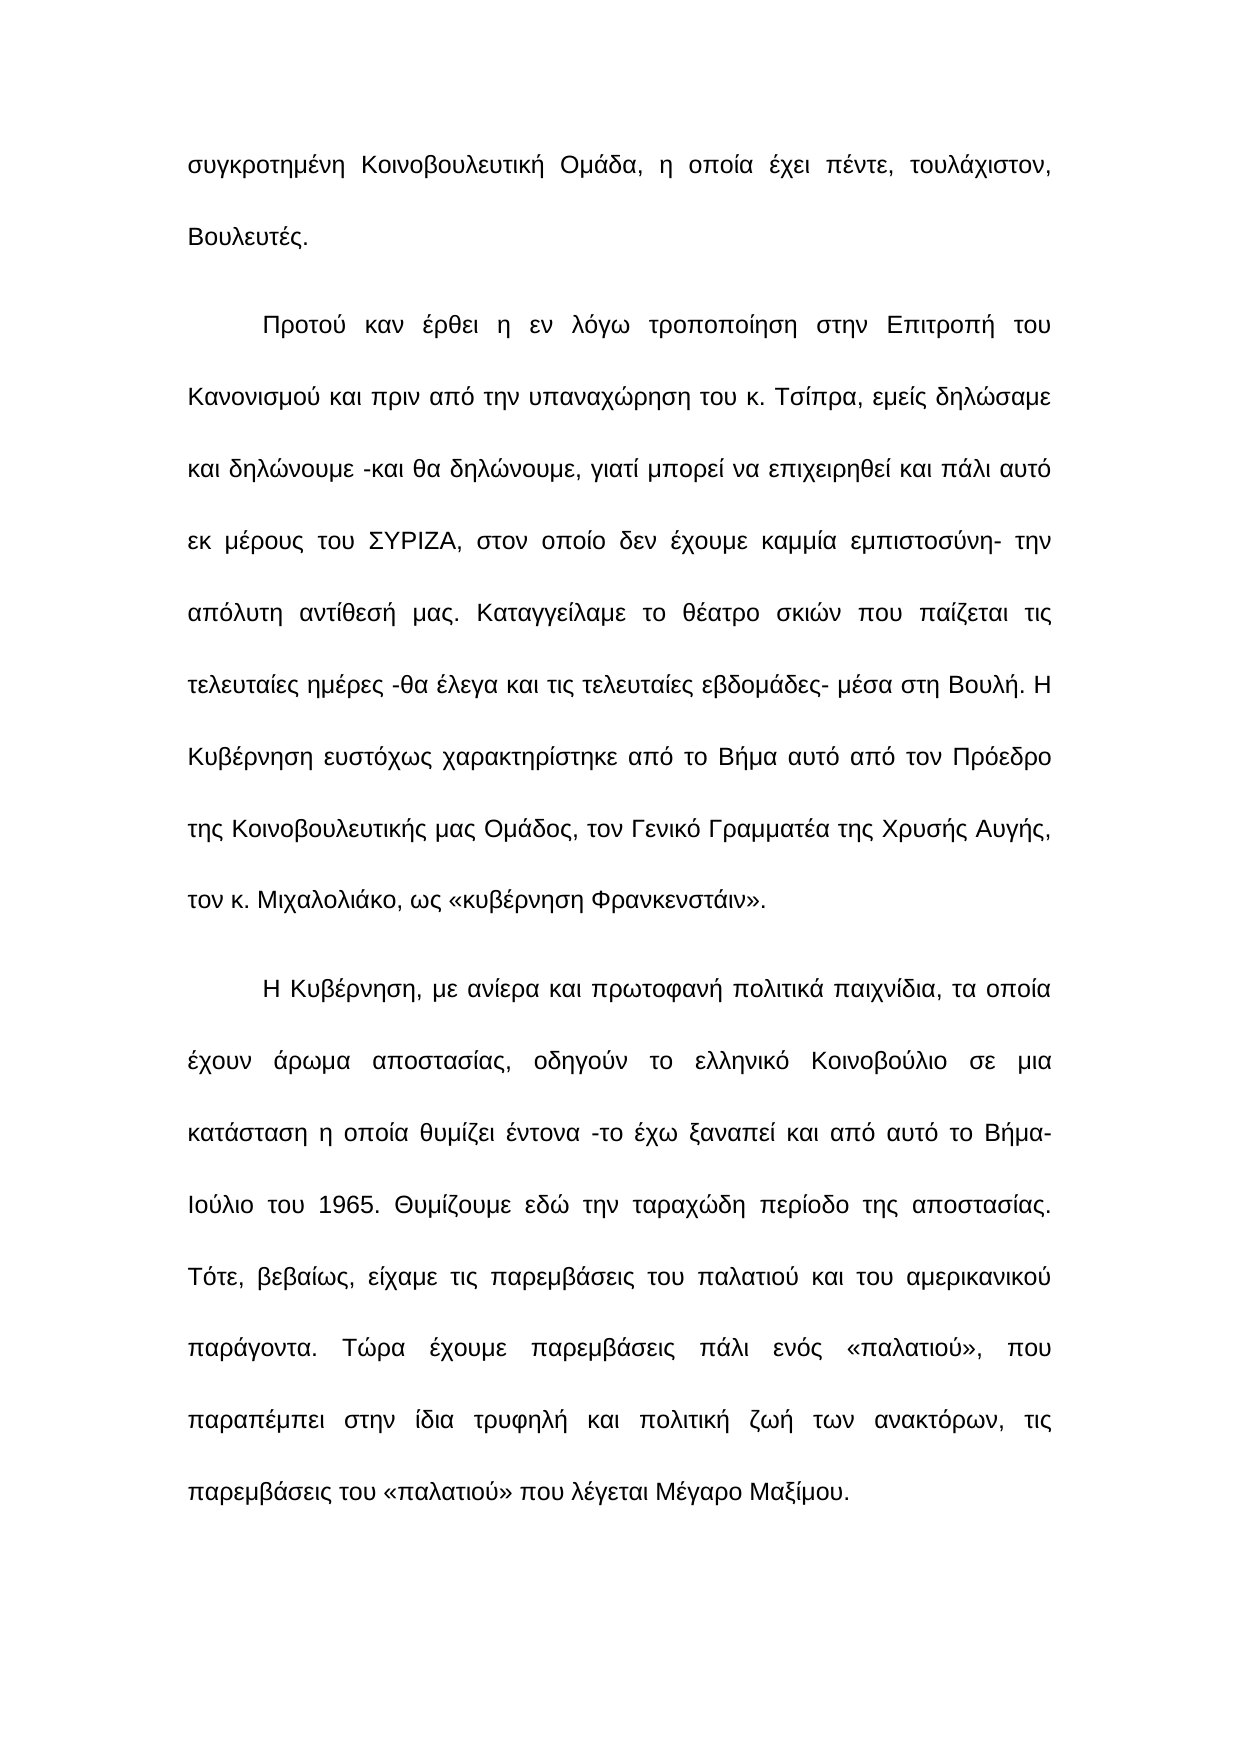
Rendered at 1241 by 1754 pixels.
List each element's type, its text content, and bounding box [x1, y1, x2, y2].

text Η Κυβέρνηση, με ανίερα και πρωτοφανή πολιτικά παιχνίδια, τα οποία έχουν άρωμα αποστασίας, οδηγούν το ελληνικό Κοινοβούλιο σε μια κατάσταση η οποία θυμίζει έντονα -το έχω ξαναπεί και από αυτό το Βήμα- Ιούλιο του 1965. Θυμίζουμε εδώ την ταραχώδη περίοδο της αποστασίας. Τότε, βεβαίως, είχαμε τις παρεμβάσεις του παλατιού και του αμερικανικού παράγοντα. Τώρα έχουμε παρεμβάσεις πάλι ενός «παλατιού», που παραπέμπει στην ίδια τρυφηλή και πολιτική ζωή των ανακτόρων, τις παρεμβάσεις του «παλατιού» που λέγεται Μέγαρο Μαξίμου. [187, 974, 1053, 1506]
text Προτού καν έρθει η εν λόγω τροποποίηση στην Επιτροπή του Κανονισμού και πριν από την υπαναχώρηση του κ. Τσίπρα, εμείς δηλώσαμε και δηλώνουμε -και θα δηλώνουμε, γιατί μπορεί να επιχειρηθεί και πάλι αυτό εκ μέρους του ΣΥΡΙΖΑ, στον οποίο δεν έχουμε καμμία εμπιστοσύνη- την απόλυτη αντίθεσή μας. Καταγγείλαμε το θέατρο σκιών που παίζεται τις τελευταίες ημέρες -θα έλεγα και τις τελευταίες εβδομάδες- μέσα στη Βουλή. Η Κυβέρνηση ευστόχως χαρακτηρίστηκε από το Βήμα αυτό από τον Πρόεδρο της Κοινοβουλευτικής μας Ομάδος, τον Γενικό Γραμματέα της Χρυσής Αυγής, τον κ. Μιχαλολιάκο, ως «κυβέρνηση Φρανκενστάιν». [187, 310, 1053, 914]
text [187, 150, 1053, 251]
